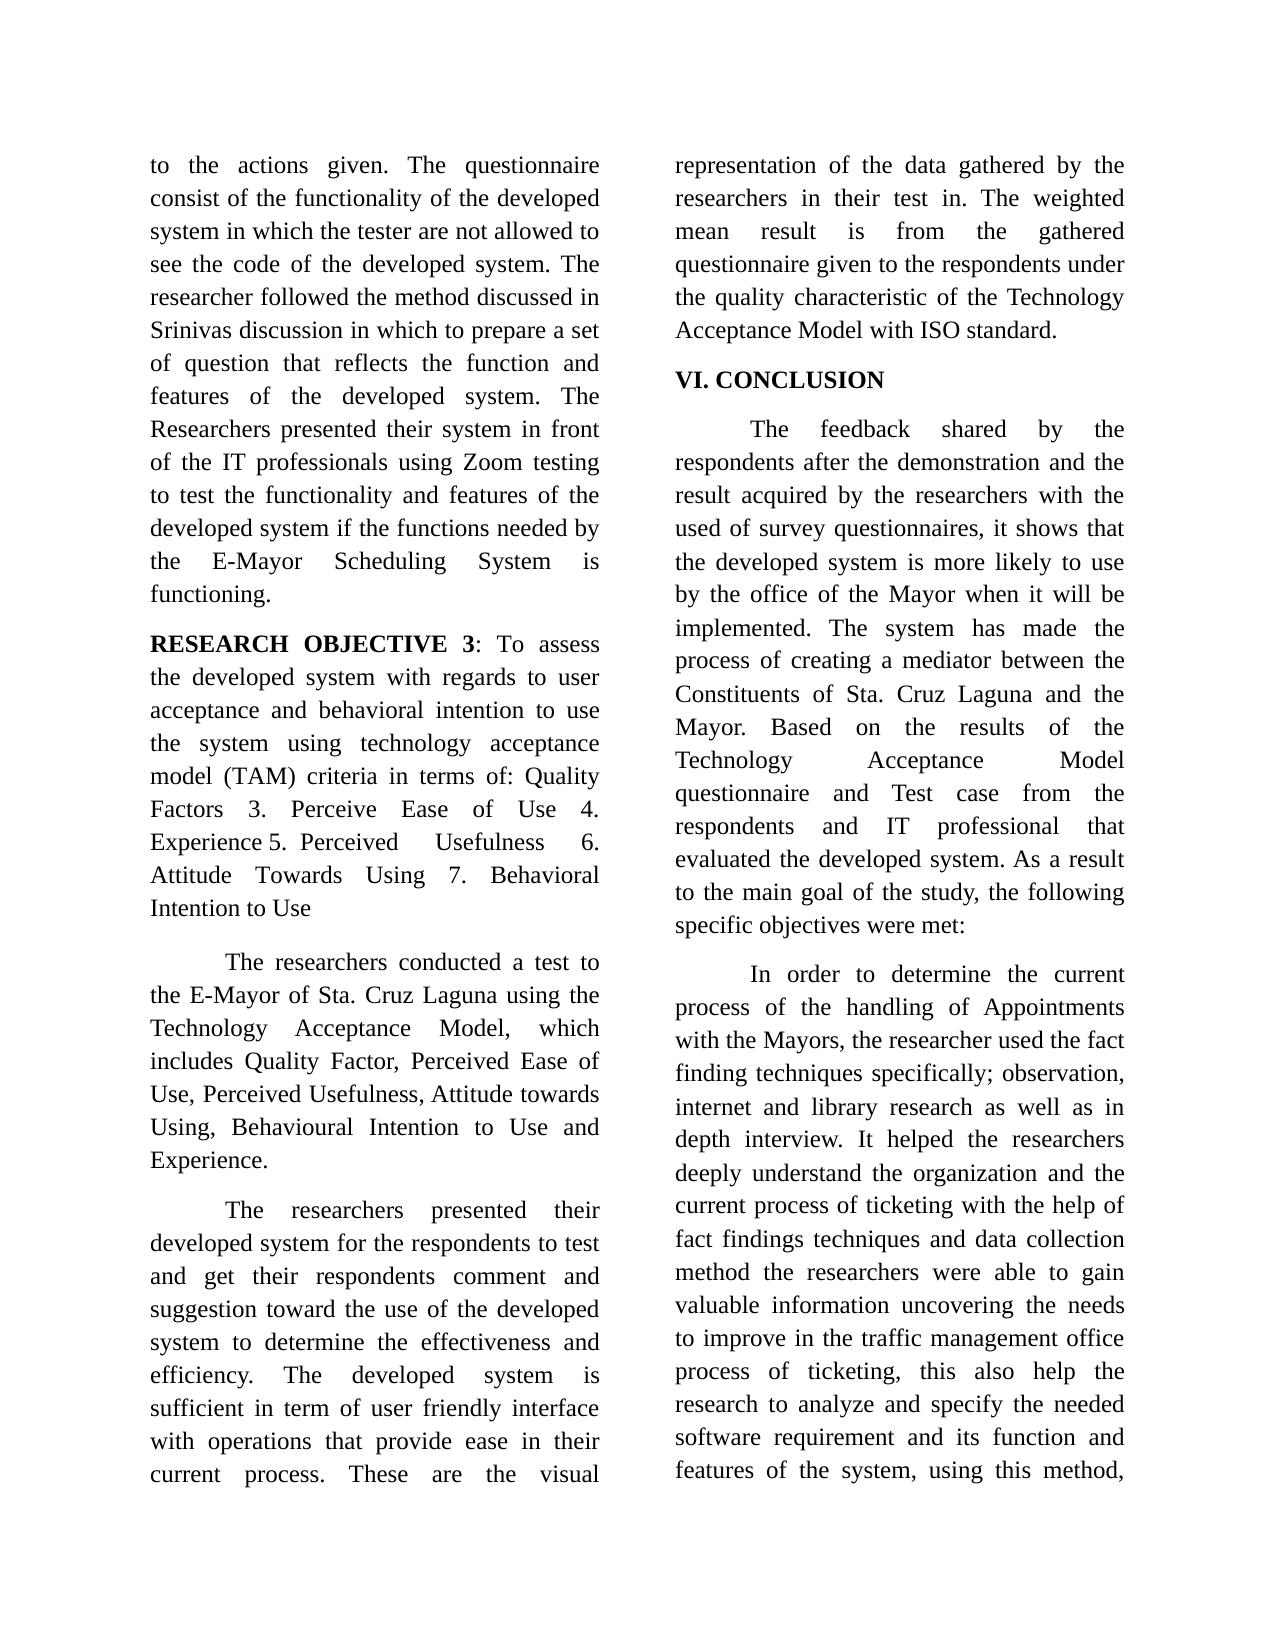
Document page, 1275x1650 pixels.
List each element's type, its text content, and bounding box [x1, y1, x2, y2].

text The feedback shared by the respondents after the demonstration and the result acquired by the researchers with the used of survey questionnaires, it shows that the developed system is more likely to use by the office of the Mayor when it will be implemented. The system has made the process of creating a mediator between the Constituents of Sta. Cruz Laguna and the Mayor. Based on the results of the Technology Acceptance Model questionnaire and Test case from the respondents and IT professional that evaluated the developed system. As a result to the main goal of the study, the following specific objectives were met: [675, 414, 1125, 938]
text The researchers conducted a test to the E-Mayor of Sta. Cruz Laguna using the Technology Acceptance Model, which includes Quality Factor, Perceived Ease of Use, Perceived Usefulness, Attitude towards Using, Behavioural Intention to Use and Experience. [150, 947, 600, 1174]
text VI. CONCLUSION [675, 365, 1125, 393]
text RESEARCH OBJECTIVE 3: To assess the developed system with regards to user acceptance and behavioral intention to use the system using technology acceptance model (TAM) criteria in terms of: Quality Factors 3. Perceive Ease of Use 4. Experience 5. Perceived Usefulness 6. Attitude Towards Using 7. Behavioral Intention to Use [150, 629, 600, 922]
text The researchers presented their developed system for the respondents to test and get their respondents comment and suggestion toward the use of the developed system to determine the effectiveness and efficiency. The developed system is sufficient in term of user friendly interface with operations that provide ease in their current process. These are the visual representation of the data gathered by the researchers in their test in. The weighted mean result is from the gathered questionnaire given to the respondents under the quality characteristic of the Technology Acceptance Model with ISO standard. [675, 150, 1125, 344]
text The researchers presented their developed system for the respondents to test and get their respondents comment and suggestion toward the use of the developed system to determine the effectiveness and efficiency. The developed system is sufficient in term of user friendly interface with operations that provide ease in their current process. These are the visual representation of the data gathered by the researchers in their test in. The weighted mean result is from the gathered questionnaire given to the respondents under the quality characteristic of the Technology Acceptance Model with ISO standard. [150, 1195, 600, 1488]
